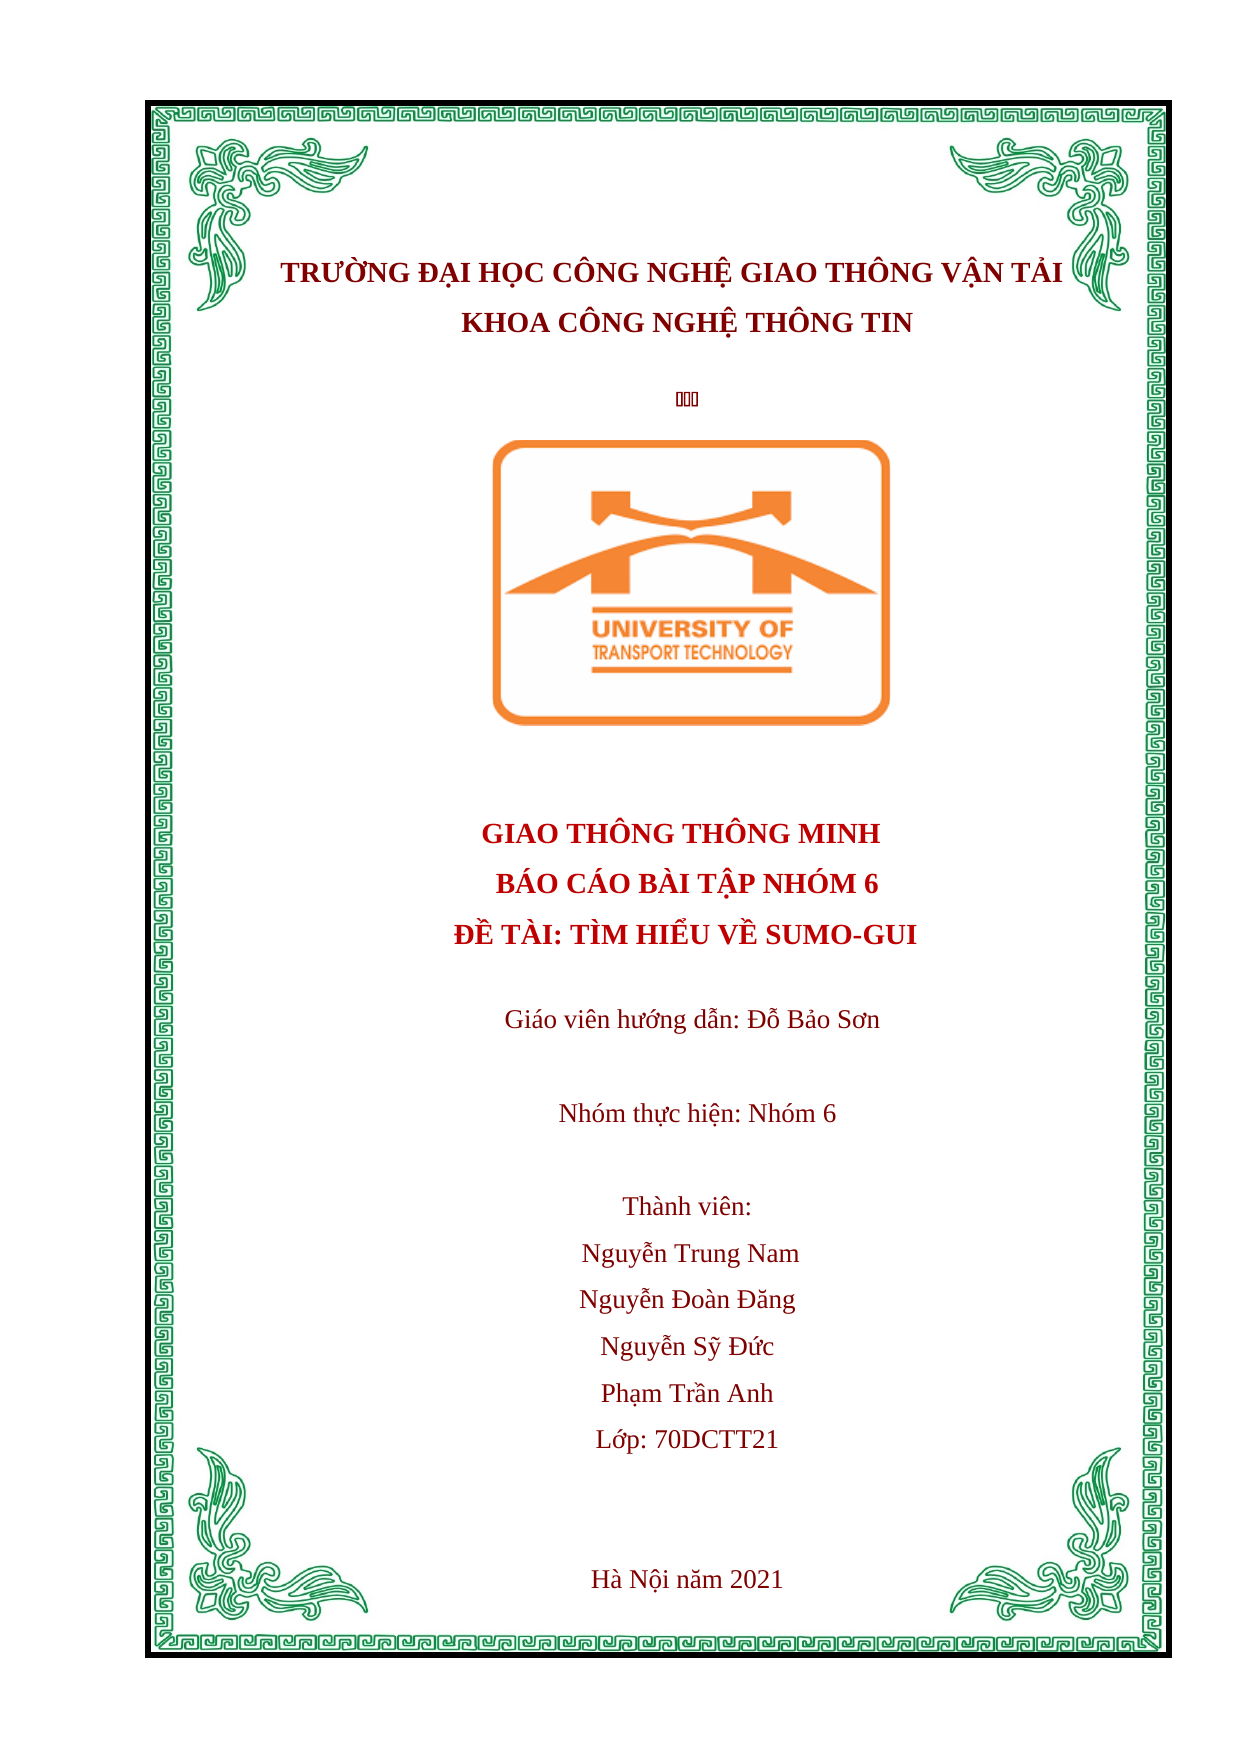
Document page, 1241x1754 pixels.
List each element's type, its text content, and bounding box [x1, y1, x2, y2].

text BÁO CÁO BÀI TẬP NHÓM 6 [252, 867, 1122, 900]
text ĐỀ TÀI: TÌM HIỂU VỀ SUMO-GUI [402, 917, 1122, 951]
text Phạm Trần Anh [252, 1377, 1122, 1408]
text Thành viên: [252, 1190, 1122, 1221]
text Lớp: 70DCTT21 [252, 1423, 1122, 1454]
text TRƯỜNG ĐẠI HỌC CÔNG NGHỆ GIAO THÔNG VẬN TẢI [222, 255, 1122, 288]
text Giáo viên hướng dẫn: Đỗ Bảo Sơn [429, 1003, 1122, 1034]
text KHOA CÔNG NGHỆ THÔNG TIN [252, 305, 1122, 339]
text Nguyễn Trung Nam [252, 1237, 1122, 1268]
text Nhóm thực hiện: Nhóm 6 [252, 1097, 1122, 1128]
text Hà Nội năm 2021 [252, 1563, 1122, 1594]
text Nguyễn Đoàn Đăng [252, 1283, 1122, 1314]
picture [151, 106, 1166, 1652]
text GIAO THÔNG THÔNG MINH [177, 816, 1122, 850]
text Nguyễn Sỹ Đức [252, 1330, 1122, 1361]
